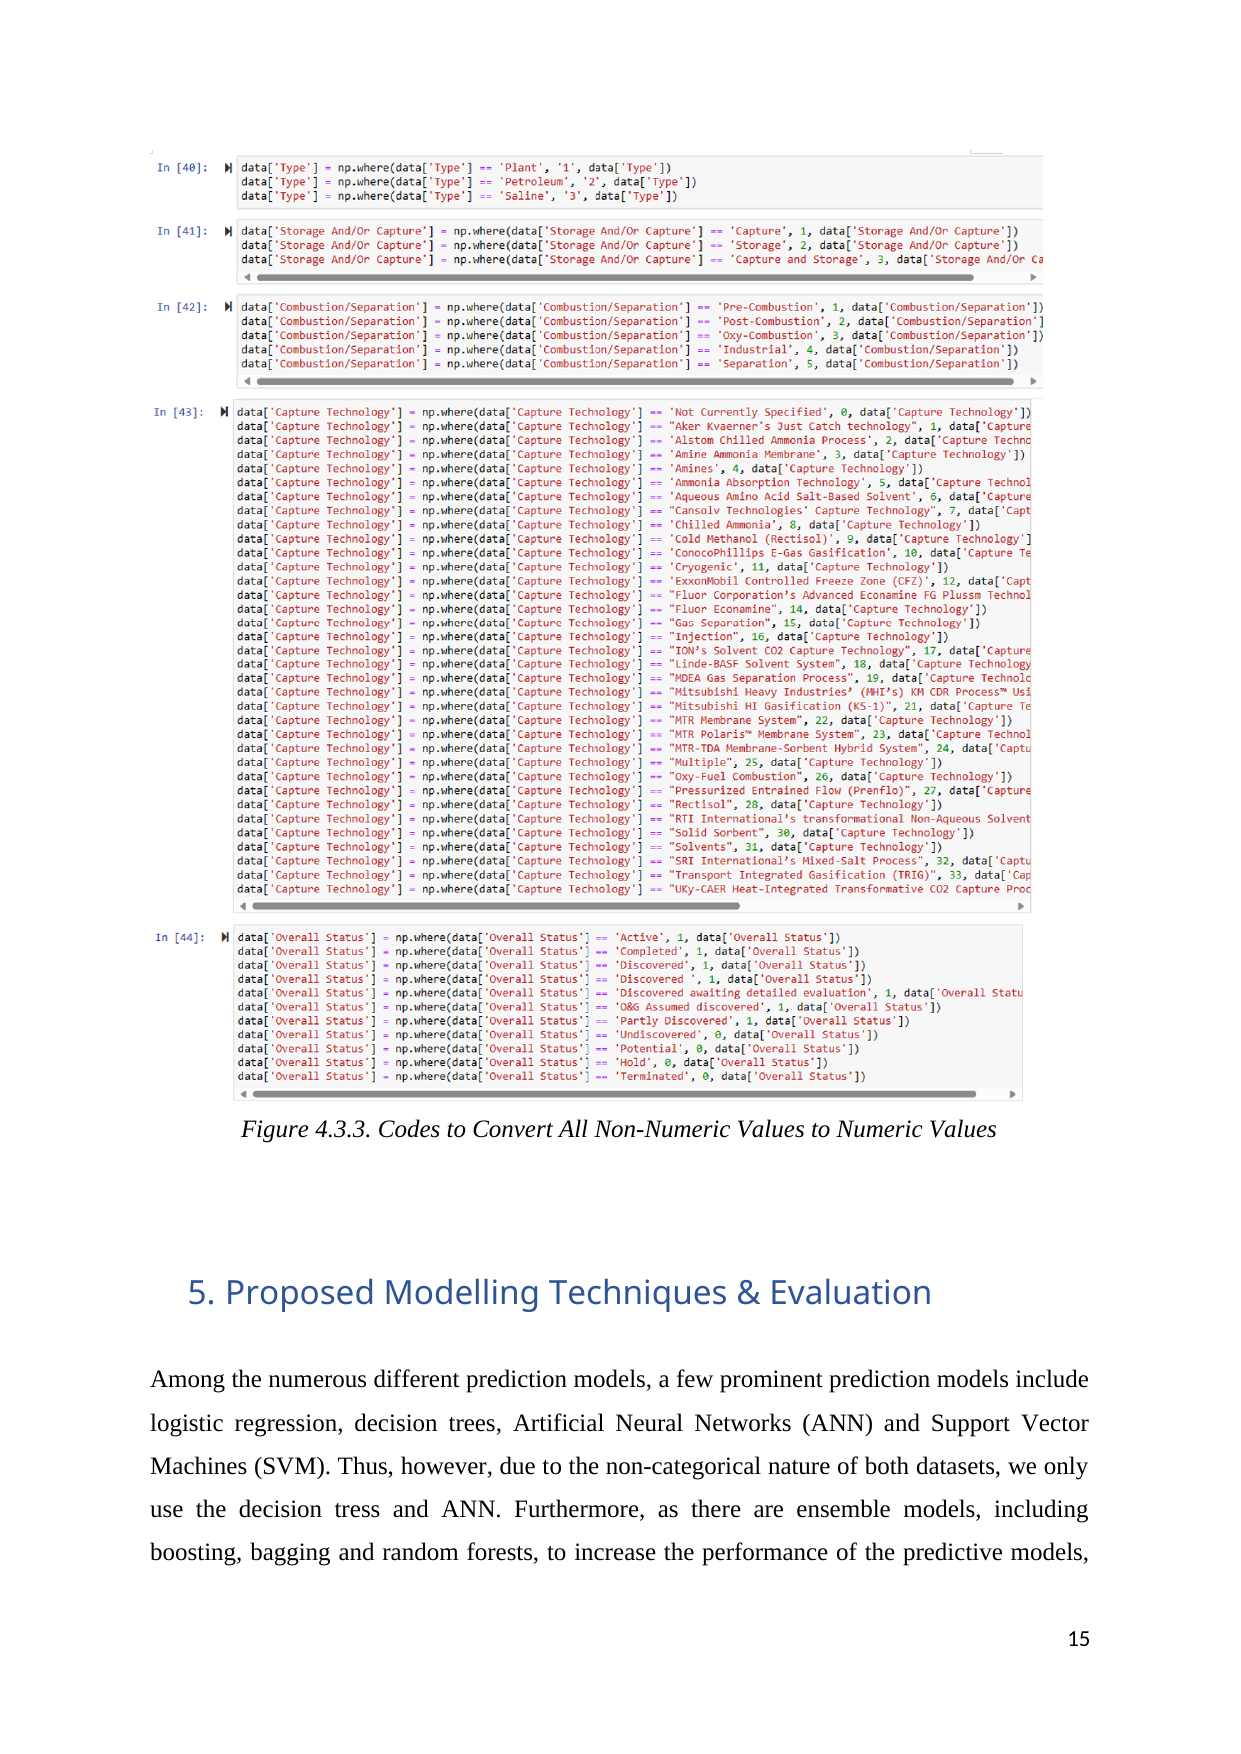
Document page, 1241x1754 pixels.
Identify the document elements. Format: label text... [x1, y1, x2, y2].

picture [150, 150, 1043, 1101]
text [150, 1364, 1090, 1566]
text Figure 4.3.3. Codes to Convert All Non-Numeric Values to Numeric Values [150, 1114, 1090, 1143]
subtitle Proposed Modelling Techniques & Evaluation [187, 1269, 1090, 1314]
